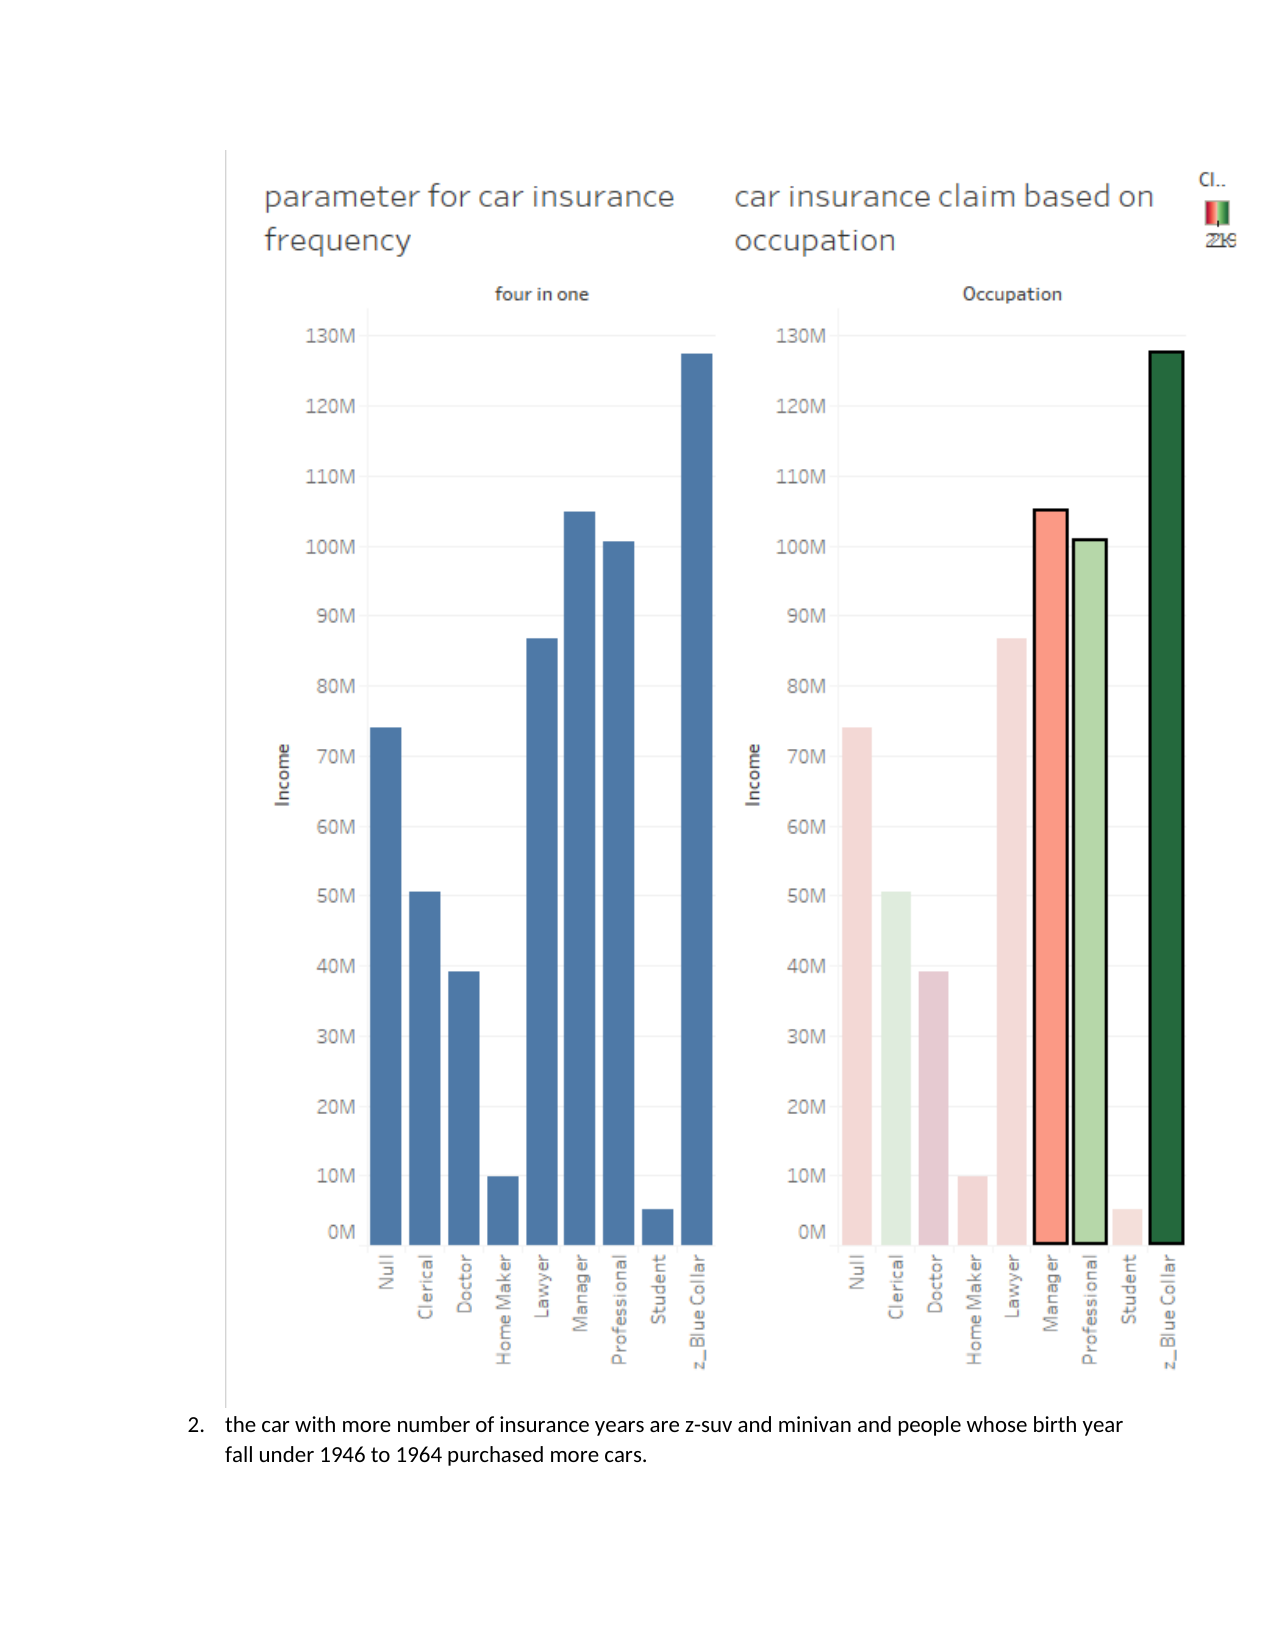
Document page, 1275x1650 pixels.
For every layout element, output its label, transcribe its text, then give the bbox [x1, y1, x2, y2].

picture [225, 150, 1275, 1408]
list the car with more number of insurance years are z-suv and minivan and people whose birth year fall under 1946 to 1964 purchased more cars. [187, 1410, 1125, 1468]
